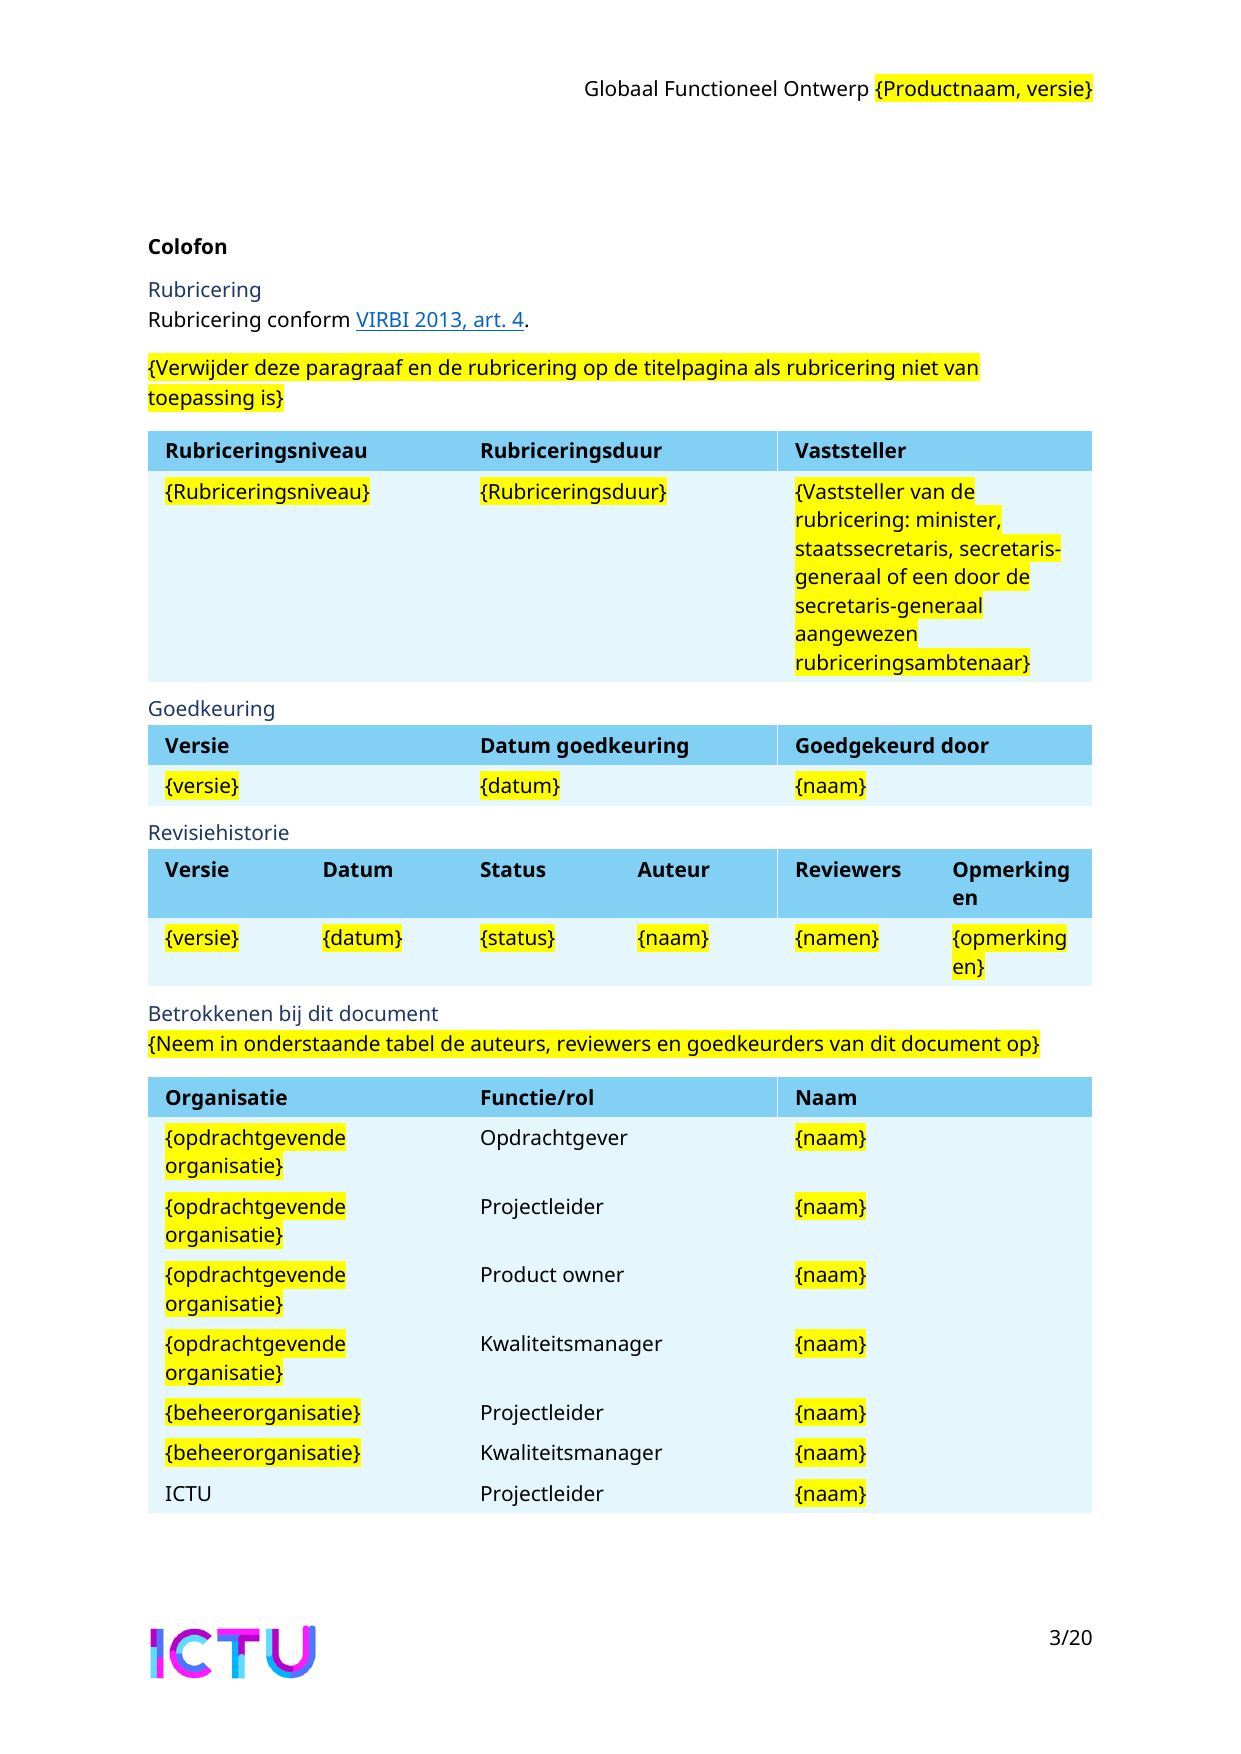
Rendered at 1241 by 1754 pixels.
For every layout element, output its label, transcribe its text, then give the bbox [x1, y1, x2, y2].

table_header Auteur [620, 849, 777, 918]
table_cell {opdrachtgevende organisatie} [148, 1255, 463, 1323]
table_cell {naam} [778, 1255, 1092, 1323]
table_cell Product owner [463, 1255, 777, 1323]
table_header Status [463, 849, 620, 918]
table_cell {opdrachtgevende organisatie} [148, 1323, 463, 1392]
table_header Datum goedkeuring [463, 725, 777, 765]
table_header Versie [148, 725, 463, 765]
table_header Rubriceringsduur [463, 431, 777, 471]
subtitle Revisiehistorie [148, 818, 1092, 847]
subtitle Goedkeuring [148, 694, 1092, 723]
table_cell {datum} [463, 765, 777, 806]
table_cell Opdrachtgever [463, 1117, 777, 1186]
table_cell {versie} [148, 918, 305, 986]
table_header Reviewers [778, 849, 935, 918]
table_cell {Vaststeller van de rubricering: minister, staatssecretaris, secretaris-generaal of een door de secretaris-generaal aangewezen rubriceringsambtenaar} [778, 471, 1092, 682]
table_cell ICTU [148, 1473, 463, 1513]
table_header Datum [305, 849, 463, 918]
table_cell Projectleider [463, 1473, 777, 1513]
subtitle Rubricering [148, 275, 1092, 303]
text {Verwijder deze paragraaf en de rubricering op de titelpagina als rubricering niet van toepassing is} [148, 353, 1092, 412]
picture [148, 1623, 319, 1683]
table_header Functie/rol [463, 1077, 777, 1117]
subtitle Colofon [148, 232, 1092, 260]
table_cell {opdrachtgevende organisatie} [148, 1117, 463, 1186]
table_cell {naam} [778, 1323, 1092, 1392]
table_cell {naam} [778, 1433, 1092, 1473]
table_cell {naam} [778, 1117, 1092, 1186]
table_header Naam [778, 1077, 1092, 1117]
table_header Versie [148, 849, 305, 918]
table_header Goedgekeurd door [778, 725, 1092, 765]
table_header Opmerkingen [935, 849, 1092, 918]
table_header Rubriceringsniveau [148, 431, 463, 471]
table_cell {Rubriceringsniveau} [148, 471, 463, 682]
table_cell Projectleider [463, 1186, 777, 1254]
table_cell {naam} [778, 765, 1092, 806]
table_cell Kwaliteitsmanager [463, 1433, 777, 1473]
table_cell {status} [463, 918, 620, 986]
table_cell {opmerkingen} [935, 918, 1092, 986]
subtitle Betrokkenen bij dit document [148, 999, 1092, 1027]
text {Neem in onderstaande tabel de auteurs, reviewers en goedkeurders van dit document op} [148, 1029, 1092, 1058]
table_cell {naam} [778, 1473, 1092, 1513]
table_cell {naam} [778, 1392, 1092, 1432]
table_cell {opdrachtgevende organisatie} [148, 1186, 463, 1254]
table_cell {naam} [620, 918, 777, 986]
table_cell {beheerorganisatie} [148, 1392, 463, 1432]
table_cell {Rubriceringsduur} [463, 471, 777, 682]
text Rubricering conform VIRBI 2013, art. 4. [148, 306, 1092, 334]
table_cell Projectleider [463, 1392, 777, 1432]
table_cell {naam} [778, 1186, 1092, 1254]
table_cell {datum} [305, 918, 463, 986]
table_header Organisatie [148, 1077, 463, 1117]
table_header Vaststeller [778, 431, 1092, 471]
table_cell Kwaliteitsmanager [463, 1323, 777, 1392]
table_cell {namen} [778, 918, 935, 986]
table_cell {versie} [148, 765, 463, 806]
table_cell {beheerorganisatie} [148, 1433, 463, 1473]
